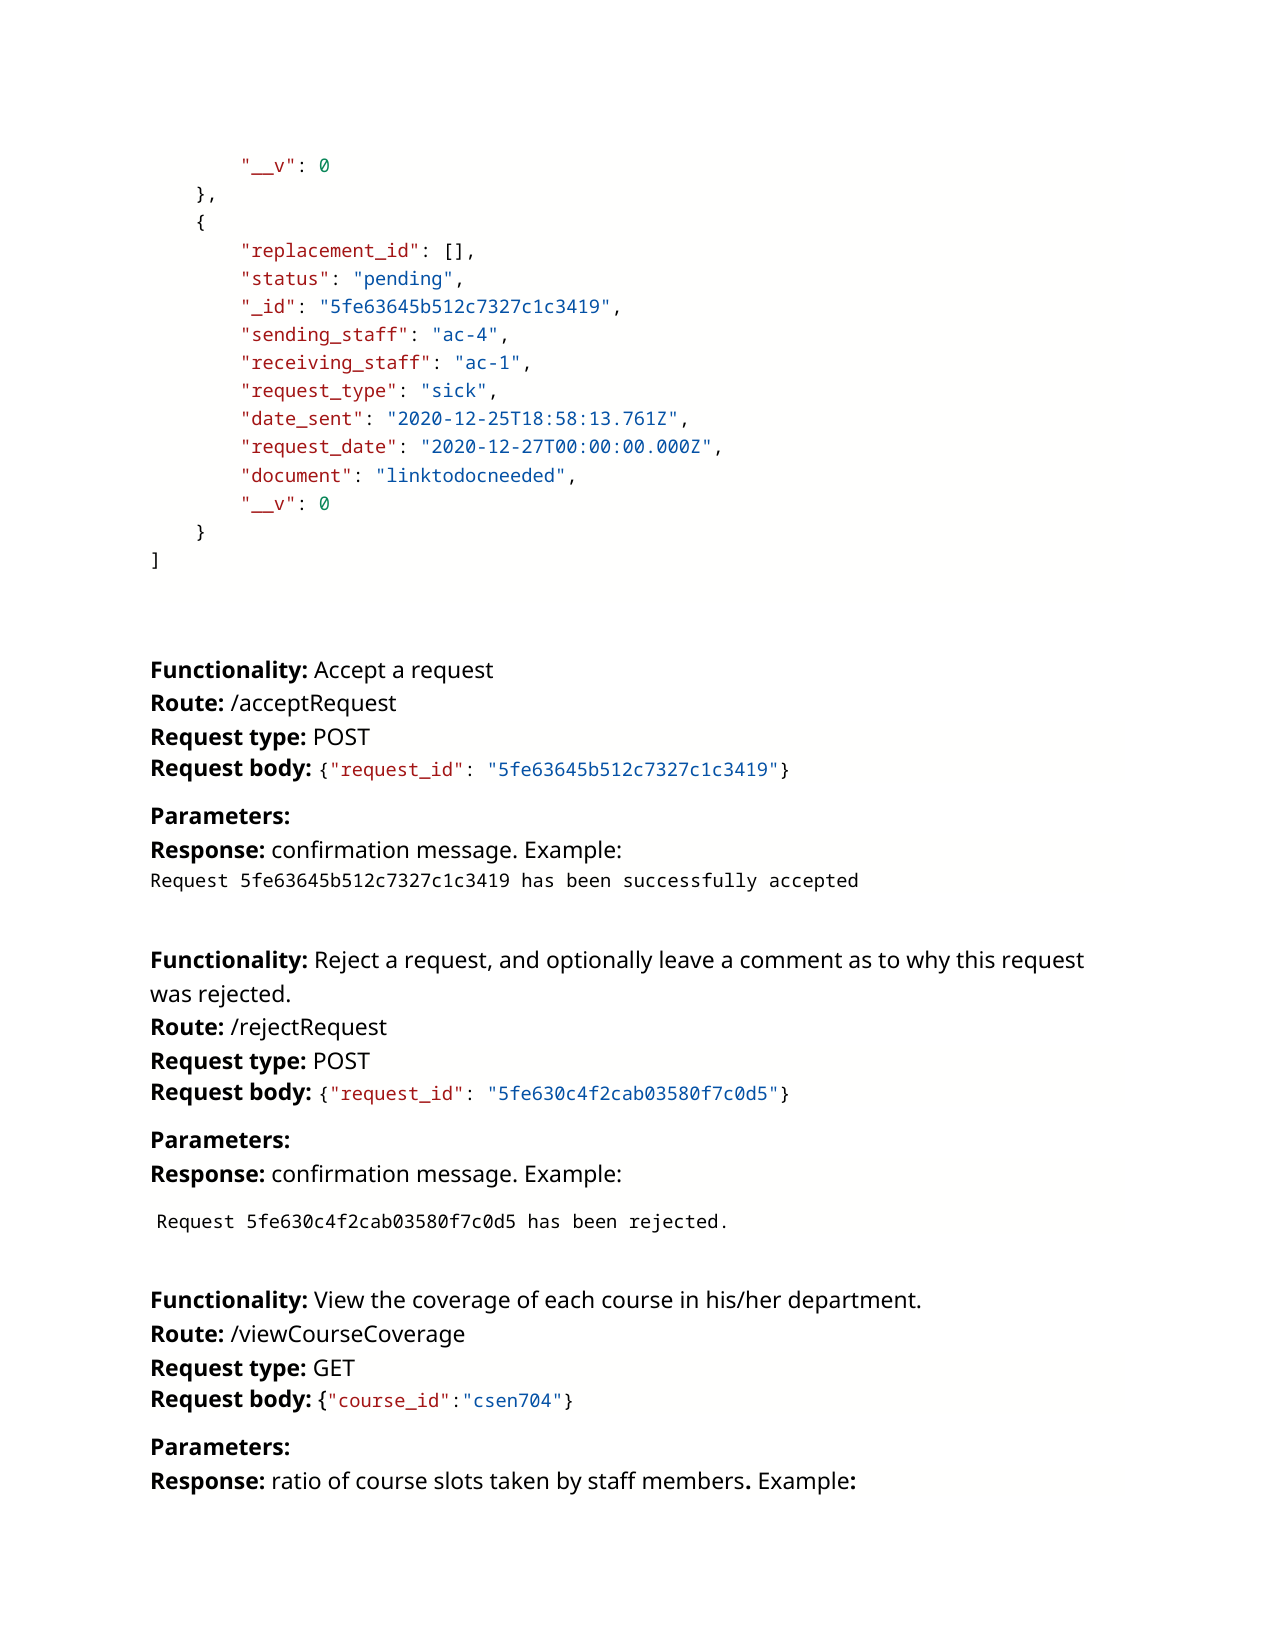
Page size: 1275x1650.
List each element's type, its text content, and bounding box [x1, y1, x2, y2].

text Request type: GET Request body: {"course_id":"csen704"} [150, 1352, 1125, 1414]
text "request_type": "sick", [150, 375, 1125, 403]
text "sending_staff": "ac-4", [150, 319, 1125, 347]
text Route: /acceptRequest [150, 687, 1125, 718]
text "status": "pending", [150, 262, 1125, 291]
text Parameters: [150, 1124, 1125, 1155]
text Request 5fe630c4f2cab03580f7c0d5 has been rejected. [150, 1206, 1125, 1234]
text "date_sent": "2020-12-25T18:58:13.761Z", [150, 403, 1125, 431]
text Parameters: [150, 800, 1125, 831]
text "__v": 0 [150, 150, 1125, 178]
text "replacement_id": [], [150, 234, 1125, 262]
text }, [150, 178, 1125, 206]
text { [150, 206, 1125, 234]
text "document": "linktodocneeded", [150, 459, 1125, 487]
text "request_date": "2020-12-27T00:00:00.000Z", [150, 431, 1125, 459]
text Functionality: View the coverage of each course in his/her department. [150, 1284, 1125, 1316]
text "receiving_staff": "ac-1", [150, 347, 1125, 375]
text Route: /rejectRequest [150, 1011, 1125, 1042]
text Parameters: [150, 1431, 1125, 1462]
text Request type: POST Request body: {"request_id": "5fe630c4f2cab03580f7c0d5"} [150, 1045, 1125, 1107]
text "__v": 0 [150, 487, 1125, 516]
text } [150, 516, 1125, 544]
text Response: confirmation message. Example: Request 5fe63645b512c7327c1c3419 has been successfully accepted [150, 834, 1125, 893]
text Route: /viewCourseCoverage [150, 1318, 1125, 1349]
text Functionality: Reject a request, and optionally leave a comment as to why this request was rejected. [150, 944, 1125, 1009]
text ] [150, 544, 1125, 572]
text Response: ratio of course slots taken by staff members. Example: [150, 1465, 1125, 1496]
text "_id": "5fe63645b512c7327c1c3419", [150, 291, 1125, 319]
text Functionality: Accept a request [150, 653, 1125, 685]
text Response: confirmation message. Example: [150, 1158, 1125, 1189]
text Request type: POST Request body: {"request_id": "5fe63645b512c7327c1c3419"} [150, 721, 1125, 783]
